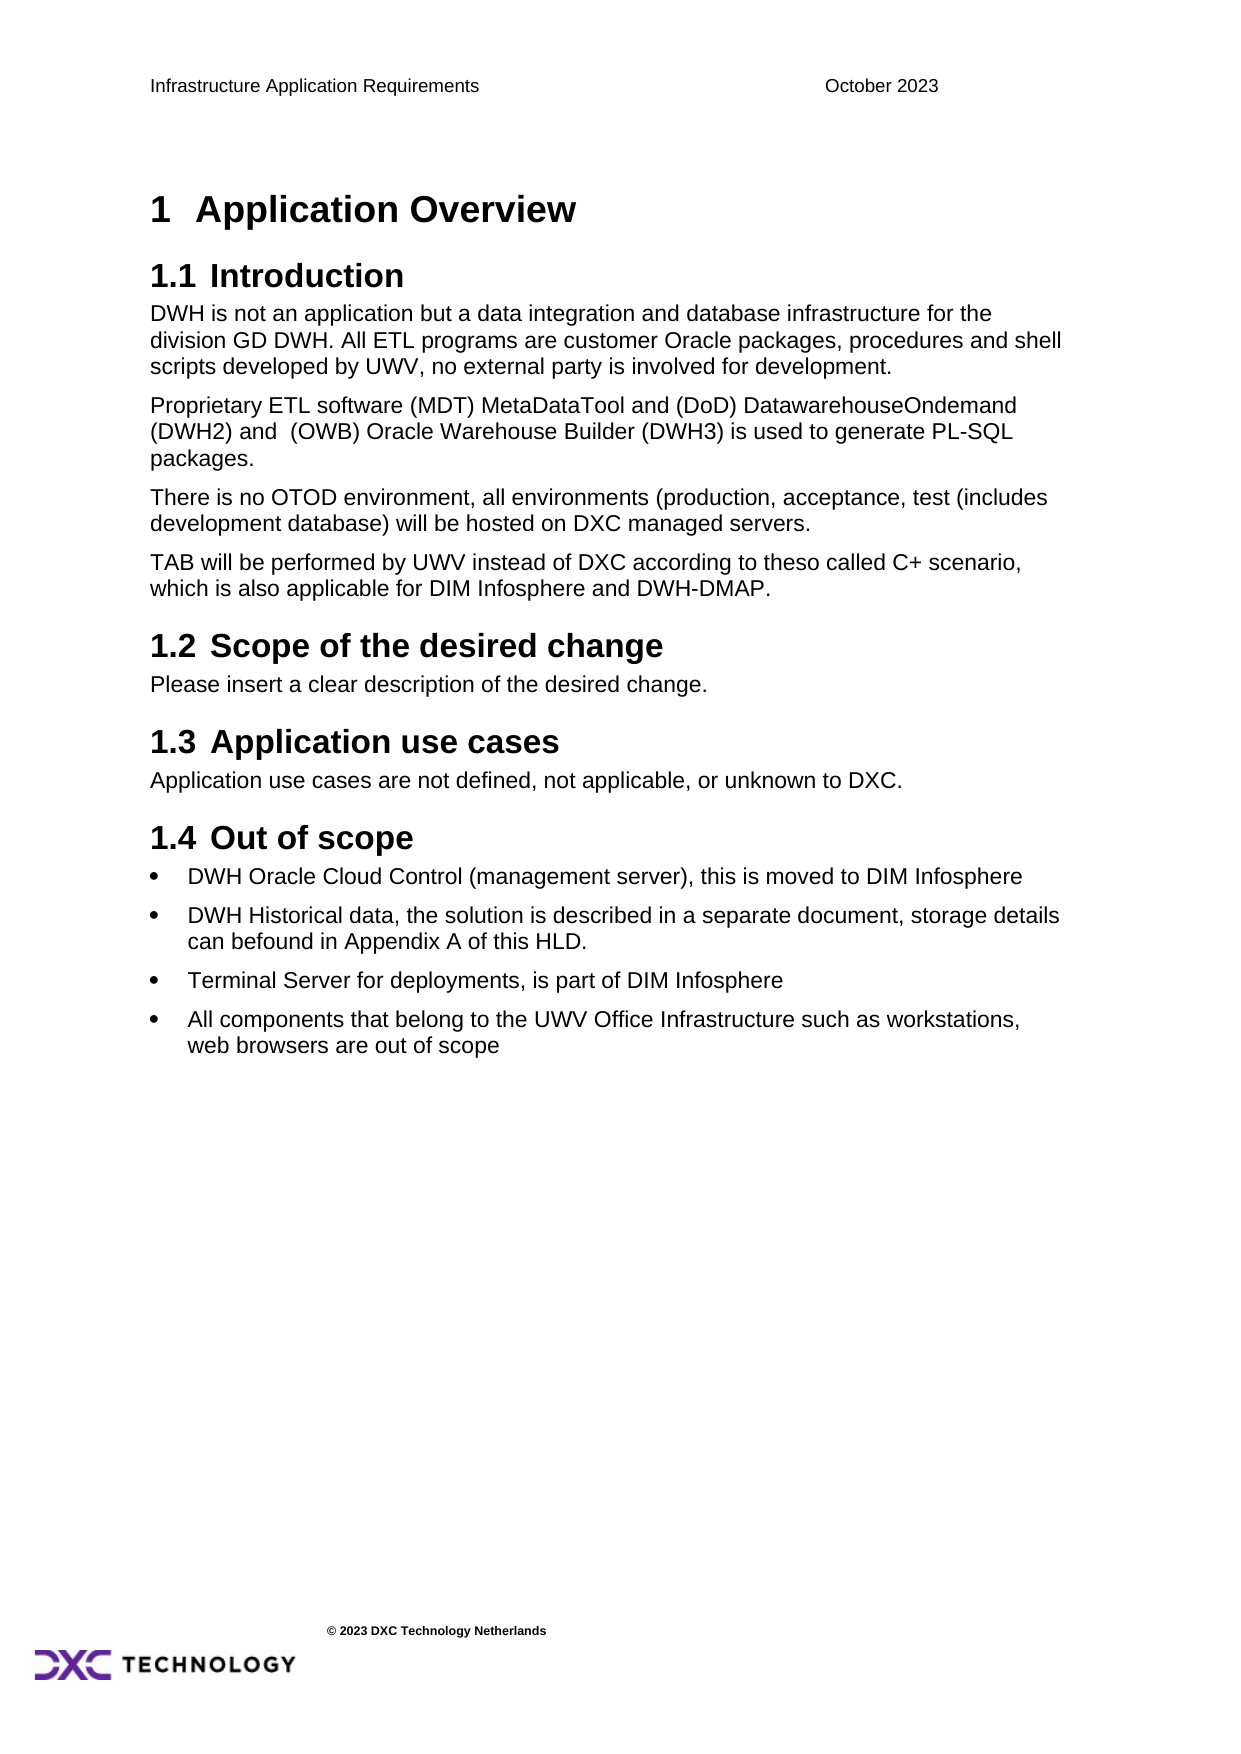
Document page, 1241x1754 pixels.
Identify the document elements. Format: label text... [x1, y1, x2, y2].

text There is no OTOD environment, all environments (production, acceptance, test (includes development database) will be hosted on DXC managed servers. [150, 483, 1069, 536]
list Terminal Server for deployments, is part of DIM Infosphere [150, 967, 1069, 993]
subtitle Application use cases [150, 722, 1069, 761]
list All components that belong to the UWV Office Infrastructure such as workstations, web browsers are out of scope [150, 1006, 1069, 1059]
picture [34, 1650, 296, 1680]
subtitle Application Overview [150, 187, 1069, 231]
text Application use cases are not defined, not applicable, or unknown to DXC. [150, 767, 1069, 793]
subtitle Introduction [150, 256, 1069, 294]
list DWH Historical data, the solution is described in a separate document, storage details can befound in Appendix A of this HLD. [150, 902, 1069, 955]
text Proprietary ETL software (MDT) MetaDataTool and (DoD) DatawarehouseOndemand (DWH2) and (OWB) Oracle Warehouse Builder (DWH3) is used to generate PL-SQL packages. [150, 392, 1069, 471]
text Please insert a clear description of the desired change. [150, 671, 1069, 697]
text DWH is not an application but a data integration and database infrastructure for the division GD DWH. All ETL programs are customer Oracle packages, procedures and shell scripts developed by UWV, no external party is involved for development. [150, 300, 1069, 379]
subtitle Scope of the desired change [150, 626, 1069, 665]
list DWH Oracle Cloud Control (management server), this is moved to DIM Infosphere [150, 863, 1069, 889]
subtitle Out of scope [150, 818, 1069, 857]
text TAB will be performed by UWV instead of DXC according to theso called C+ scenario, which is also applicable for DIM Infosphere and DWH-DMAP. [150, 549, 1069, 601]
